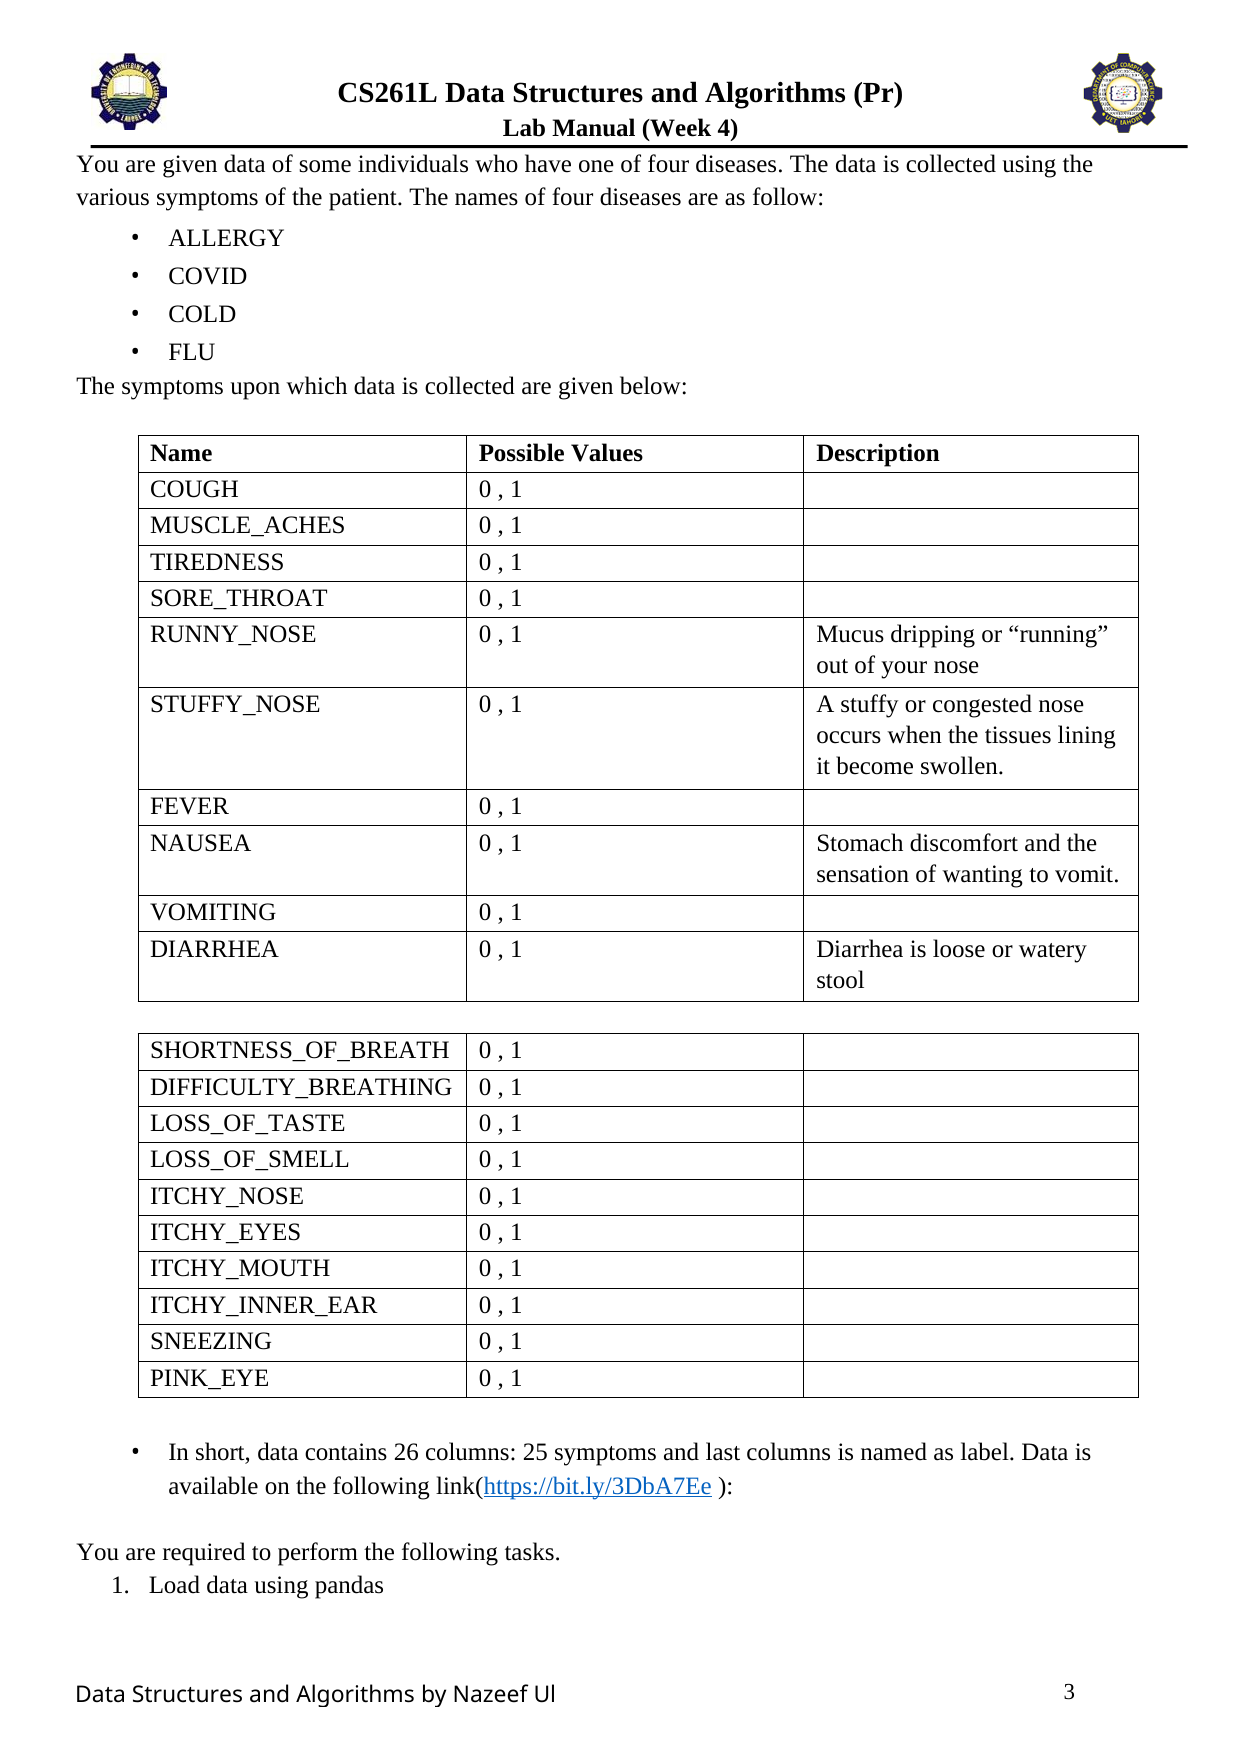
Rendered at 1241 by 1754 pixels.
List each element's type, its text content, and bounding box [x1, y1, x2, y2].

table_cell SORE_THROAT [139, 582, 466, 617]
table_cell [804, 582, 1138, 617]
table_cell MUSCLE_ACHES [139, 509, 466, 544]
table_cell 0 , 1 [467, 618, 803, 687]
table_cell VOMITING [139, 896, 466, 931]
picture [91, 53, 167, 130]
table_cell FEVER [139, 790, 466, 825]
table_cell [804, 1252, 1138, 1288]
table_cell A stuffy or congested nose occurs when the tissues lining it become swollen. [804, 688, 1138, 789]
table_cell 0 , 1 [467, 473, 803, 508]
table_cell 0 , 1 [467, 1289, 803, 1324]
list COVID [130, 257, 1180, 291]
table_header Possible Values [467, 436, 803, 472]
list COLD [130, 295, 1180, 329]
table_cell PINK_EYE [139, 1362, 466, 1397]
table_cell 0 , 1 [467, 1143, 803, 1178]
table_cell STUFFY_NOSE [139, 688, 466, 789]
picture [1083, 53, 1163, 133]
table_cell [804, 1107, 1138, 1142]
table_cell Stomach discomfort and the sensation of wanting to vomit. [804, 826, 1138, 895]
table_cell DIARRHEA [139, 932, 466, 1001]
table_cell [804, 1216, 1138, 1251]
table_cell [804, 1325, 1138, 1361]
table_cell 0 , 1 [467, 1107, 803, 1142]
list Load data using pandas [111, 1570, 1180, 1599]
table_cell 0 , 1 [467, 896, 803, 931]
table_cell DIFFICULTY_BREATHING [139, 1071, 466, 1106]
table_cell 0 , 1 [467, 509, 803, 544]
table_cell [804, 473, 1138, 508]
table_cell SNEEZING [139, 1325, 466, 1361]
table_cell ITCHY_MOUTH [139, 1252, 466, 1288]
table_cell 0 , 1 [467, 582, 803, 617]
table_cell LOSS_OF_SMELL [139, 1143, 466, 1178]
table_header [804, 1034, 1138, 1069]
table_cell Mucus dripping or “running” out of your nose [804, 618, 1138, 687]
table_cell LOSS_OF_TASTE [139, 1107, 466, 1142]
table_cell ITCHY_INNER_EAR [139, 1289, 466, 1324]
table_cell RUNNY_NOSE [139, 618, 466, 687]
table_cell 0 , 1 [467, 1325, 803, 1361]
table_cell [804, 1362, 1138, 1397]
list In short, data contains 26 columns: 25 symptoms and last columns is named as label. Data is available on the following link(https://bit.ly/3DbA7Ee ): [131, 1434, 1165, 1500]
table_cell [804, 546, 1138, 581]
table_cell 0 , 1 [467, 1362, 803, 1397]
table_cell [804, 1143, 1138, 1178]
table_cell 0 , 1 [467, 688, 803, 789]
table_cell 0 , 1 [467, 790, 803, 825]
list FLU [130, 333, 1180, 367]
table_cell Diarrhea is loose or watery stool [804, 932, 1138, 1001]
table_cell ITCHY_EYES [139, 1216, 466, 1251]
table_header Name [139, 436, 466, 472]
table_cell COUGH [139, 473, 466, 508]
table_cell NAUSEA [139, 826, 466, 895]
table_cell [804, 1180, 1138, 1215]
table_header Description [804, 436, 1138, 472]
table_cell 0 , 1 [467, 932, 803, 1001]
table_cell [804, 790, 1138, 825]
table_cell [804, 896, 1138, 931]
table_cell 0 , 1 [467, 1071, 803, 1106]
table_cell [804, 1289, 1138, 1324]
table_header 0 , 1 [467, 1034, 803, 1069]
list ALLERGY [130, 219, 1180, 253]
table_header SHORTNESS_OF_BREATH [139, 1034, 466, 1069]
text The symptoms upon which data is collected are given below: [76, 371, 1180, 399]
text You are required to perform the following tasks. [76, 1537, 1180, 1566]
table_cell TIREDNESS [139, 546, 466, 581]
table_cell 0 , 1 [467, 1252, 803, 1288]
table_cell [804, 509, 1138, 544]
table_cell [804, 1071, 1138, 1106]
table_cell 0 , 1 [467, 546, 803, 581]
table_cell 0 , 1 [467, 1180, 803, 1215]
table_cell 0 , 1 [467, 826, 803, 895]
text You are given data of some individuals who have one of four diseases. The data is collected using the various symptoms of the patient. The names of four diseases are as follow: [76, 149, 1093, 211]
table_cell ITCHY_NOSE [139, 1180, 466, 1215]
table_cell 0 , 1 [467, 1216, 803, 1251]
